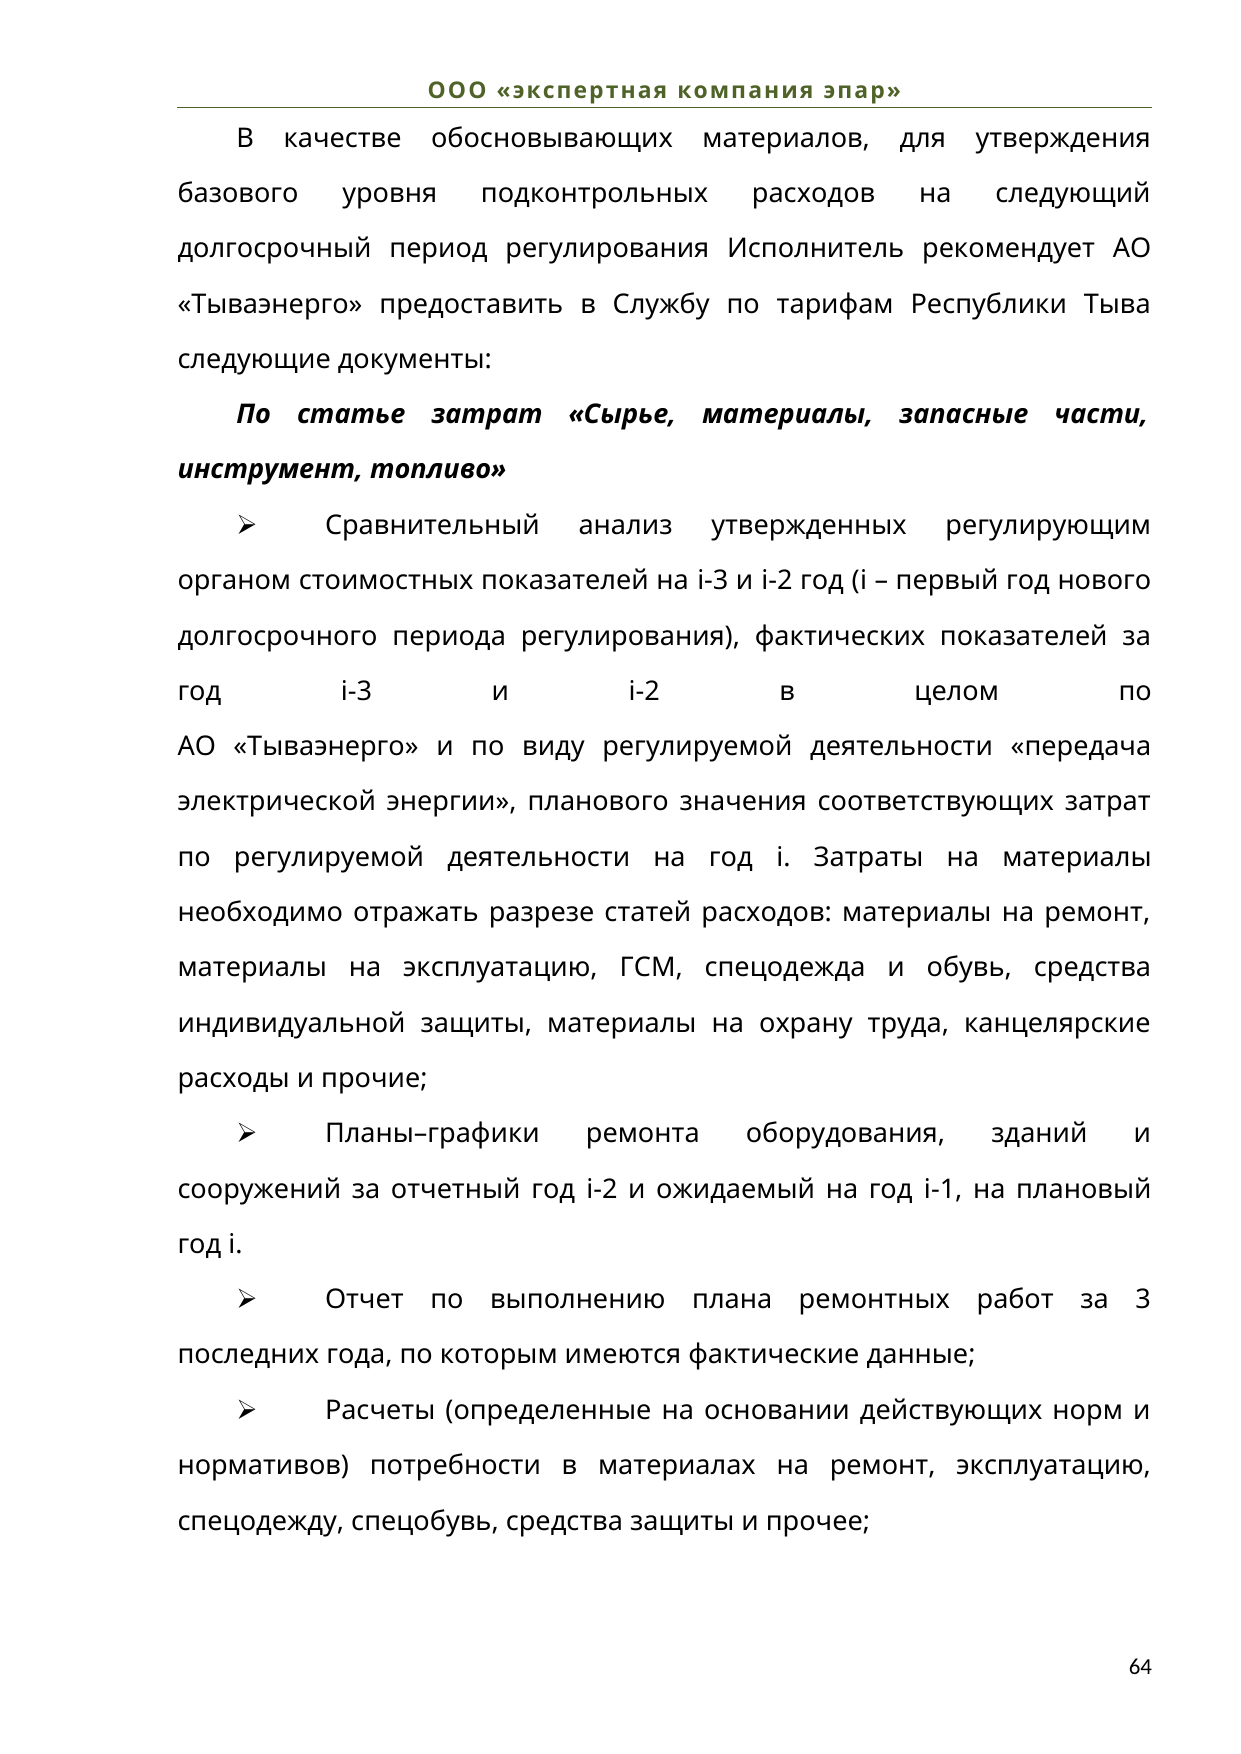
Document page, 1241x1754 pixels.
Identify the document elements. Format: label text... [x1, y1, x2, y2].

text По статье затрат «Сырье, материалы, запасные части, инструмент, топливо» [177, 395, 1152, 487]
list Сравнительный анализ утвержденных регулирующим органом стоимостных показателей на i-3 и i-2 год (i – первый год нового долгосрочного периода регулирования), фактических показателей за год i-3 и i-2 в целом по АО «Тываэнерго» и по виду регулируемой деятельности «передача электрической энергии», планового значения соответствующих затрат по регулируемой деятельности на год i. Затраты на материалы необходимо отражать разрезе статей расходов: материалы на ремонт, материалы на эксплуатацию, ГСМ, спецодежда и обувь, средства индивидуальной защиты, материалы на охрану труда, канцелярские расходы и прочие; [177, 505, 1152, 1095]
text В качестве обосновывающих материалов, для утверждения базового уровня подконтрольных расходов на следующий долгосрочный период регулирования Исполнитель рекомендует АО «Тываэнерго» предоставить в Службу по тарифам Республики Тыва следующие документы: [177, 118, 1152, 376]
list Отчет по выполнению плана ремонтных работ за 3 последних года, по которым имеются фактические данные; [177, 1280, 1152, 1372]
list Планы–графики ремонта оборудования, зданий и сооружений за отчетный год i-2 и ожидаемый на год i-1, на плановый год i. [177, 1114, 1152, 1261]
list Расчеты (определенные на основании действующих норм и нормативов) потребности в материалах на ремонт, эксплуатацию, спецодежду, спецобувь, средства защиты и прочее; [177, 1390, 1152, 1538]
